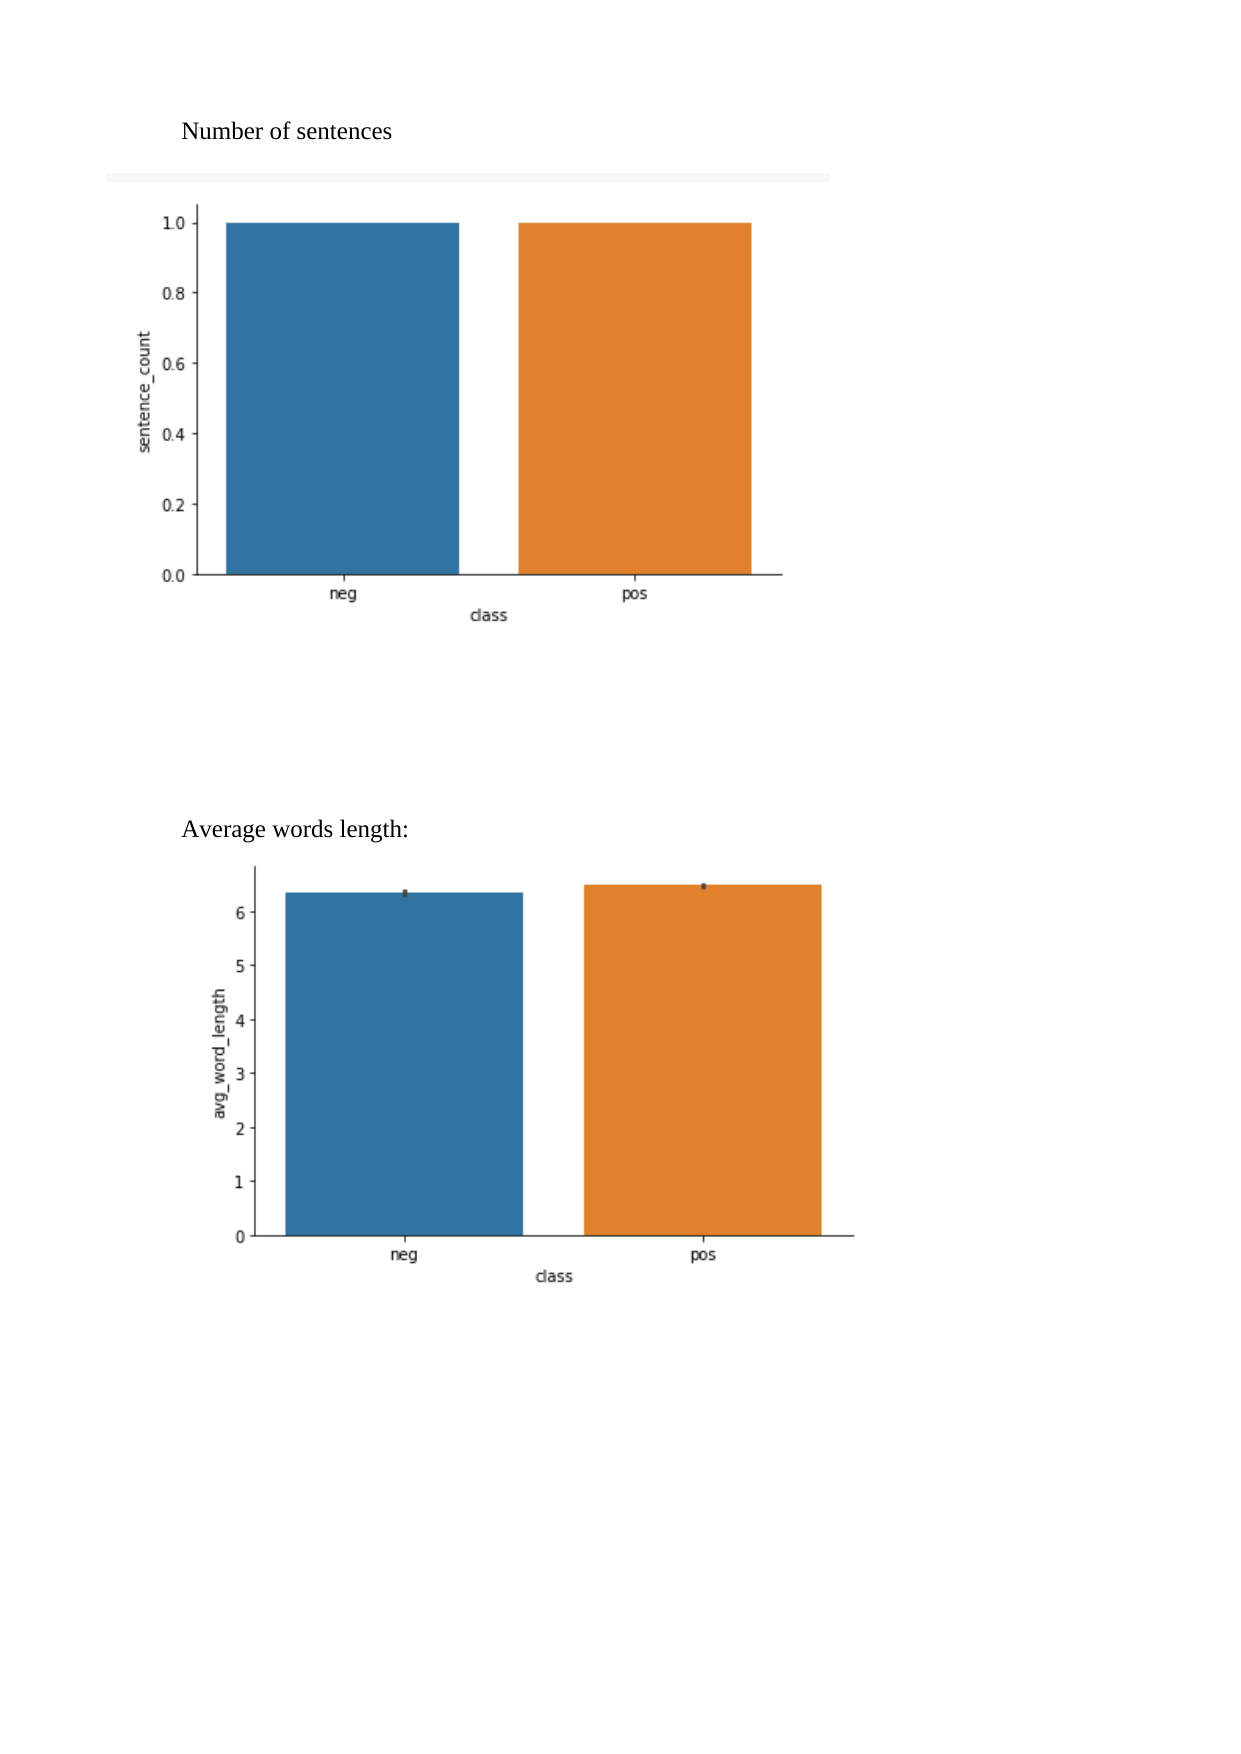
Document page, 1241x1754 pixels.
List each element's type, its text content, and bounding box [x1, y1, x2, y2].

list Average words length: [181, 814, 1134, 843]
picture [181, 849, 936, 1298]
list Number of sentences [181, 116, 1134, 145]
picture [106, 173, 830, 637]
